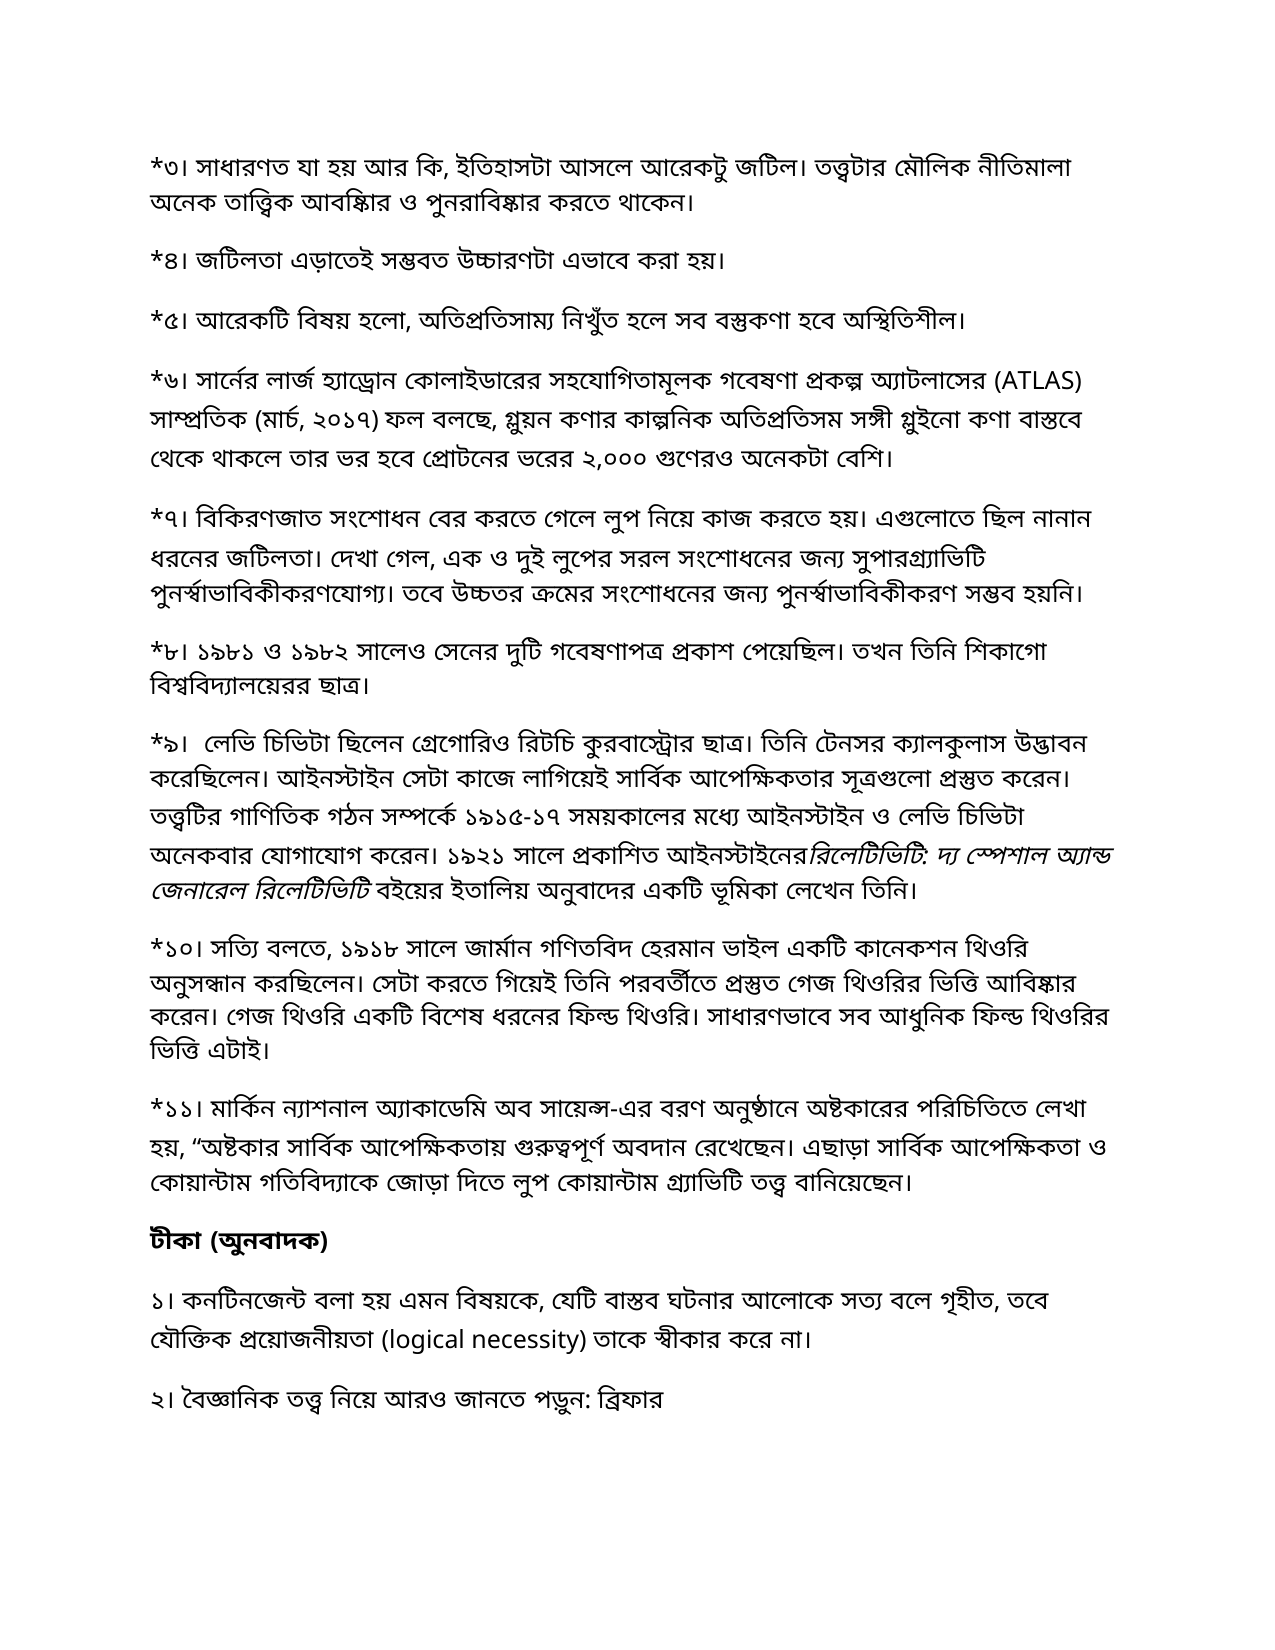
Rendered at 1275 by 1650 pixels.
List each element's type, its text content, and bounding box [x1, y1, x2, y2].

text *৬। সার্নের লার্জ হ্যাড্রোন কোলাইডারের সহযোগিতামূলক গবেষণা প্রকল্প অ্যাটলাসের (ATLAS) সাম্প্রতিক (মার্চ, ২০১৭) ফল বলছে, গ্লুয়ন কণার কাল্পনিক অতিপ্রতিসম সঙ্গী গ্লুইনো কণা বাস্তবে থেকে থাকলে তার ভর হবে প্রোটনের ভরের ২,০০০ গুণেরও অনেকটা বেশি। [150, 363, 1125, 475]
text *৩। সাধারণত যা হয় আর কি, ইতিহাসটা আসলে আরেকটু জটিল। তত্ত্বটার মৌলিক নীতিমালা অনেক তাত্ত্বিক আবষ্কিার ও পুনরাবিষ্কার করতে থাকেন। [150, 150, 1125, 218]
text *৪। জটিলতা এড়াতেই সম্ভবত উচ্চারণটা এভাবে করা হয়। [150, 243, 1125, 277]
text *৯। লেভি চিভিটা ছিলেন গ্রেগোরিও রিটচি কুরবাস্ট্রোর ছাত্র। ‌‌‌তিনি টেনসর ক্যালকুলাস উদ্ভাবন করেছিলেন। আইনস্টাইন সেটা কাজে লাগিয়েই সার্বিক আপেক্ষিকতার সূত্রগুলো প্রস্তুত করেন। তত্ত্বটির গাণিতিক গঠন সম্পর্কে ১৯১৫-১৭ সময়কালের মধ্যে আইনস্টাইন ও লেভি চিভিটা অনেকবার যোগাযোগ করেন। ১৯২১ সালে প্রকাশিত আইনস্টাইনেররিলেটিভিটি: দ্য স্পেশাল অ্যান্ড জেনারেল রিলেটিভিটি বইয়ের ইতালিয় অনুবাদের একটি ভূমিকা লেখেন তিনি। [150, 726, 1125, 905]
text টীকা (অুনবাদক) [150, 1222, 1125, 1257]
text *১১। মার্কিন ন্যাশনাল অ্যাকাডেমি অব সায়েন্স-এর বরণ অনুষ্ঠানে অষ্টকারের পরিচিতিতে লেখা হয়, “অষ্টকার সার্বিক আপেক্ষিকতায় গুরুত্বপূর্ণ অবদান রেখেছেন। এছাড়া সার্বিক আপেক্ষিকতা ও কোয়ান্টাম গতিবিদ্যাকে জোড়া দিতে লুপ কোয়ান্টাম গ্র্যাভিটি তত্ত্ব বানিয়েছেন। [150, 1091, 1125, 1197]
text *৭। বিকিরণজাত সংশোধন বের করতে গেলে লুপ নিয়ে কাজ করতে হয়। এগুলোতে ছিল নানান ধরনের জটিলতা। দেখা গেল, এক ও দুই লুপের সরল সংশোধনের জন্য সুপারগ্র্যাভিটি পুনর্স্বাভাবিকীকরণযোগ্য। তবে উচ্চতর ক্রমের সংশোধনের জন্য পুনর্স্বাভাবিকীকরণ সম্ভব হয়নি। [150, 501, 1125, 608]
text ২। বৈজ্ঞানিক তত্ত্ব নিয়ে আরও জানতে পড়ুন: ব্রিফার [150, 1382, 1125, 1416]
text *৮। ১৯৮১ ও ১৯৮২ সালেও সেনের দুটি গবেষণাপত্র প্রকাশ পেয়েছিল। তখন তিনি শিকাগো বিশ্ববিদ্যালয়েরর ছাত্র। [150, 633, 1125, 701]
text ১। কনটিনজেন্ট বলা হয় এমন বিষয়কে, যেটি বাস্তব ঘটনার আলোকে সত্য বলে গৃহীত, তবে যৌক্তিক প্রয়োজনীয়তা (logical necessity) তাকে স্বীকার করে না। [150, 1282, 1125, 1356]
text *১০। সত্যি বলতে, ১৯১৮ সালে জার্মান গণিতবিদ হেরমান ভাইল একটি কানেকশন থিওরি অনুসন্ধান করছিলেন। সেটা করতে গিয়েই তিনি পরবর্তীতে প্রস্তুত গেজ থিওরির ভিত্তি আবিষ্কার করেন। গেজ থিওরি একটি বিশেষ ধরনের ফিল্ড থিওরি। সাধারণভাবে সব আধুনিক ফিল্ড থিওরির ভিত্তি এটাই। [150, 931, 1125, 1065]
text *৫। আরেকটি বিষয় হলো, অতিপ্রতিসাম্য নিখুঁত হলে সব বস্তুকণা হবে অস্থিতিশীল। [150, 303, 1125, 337]
